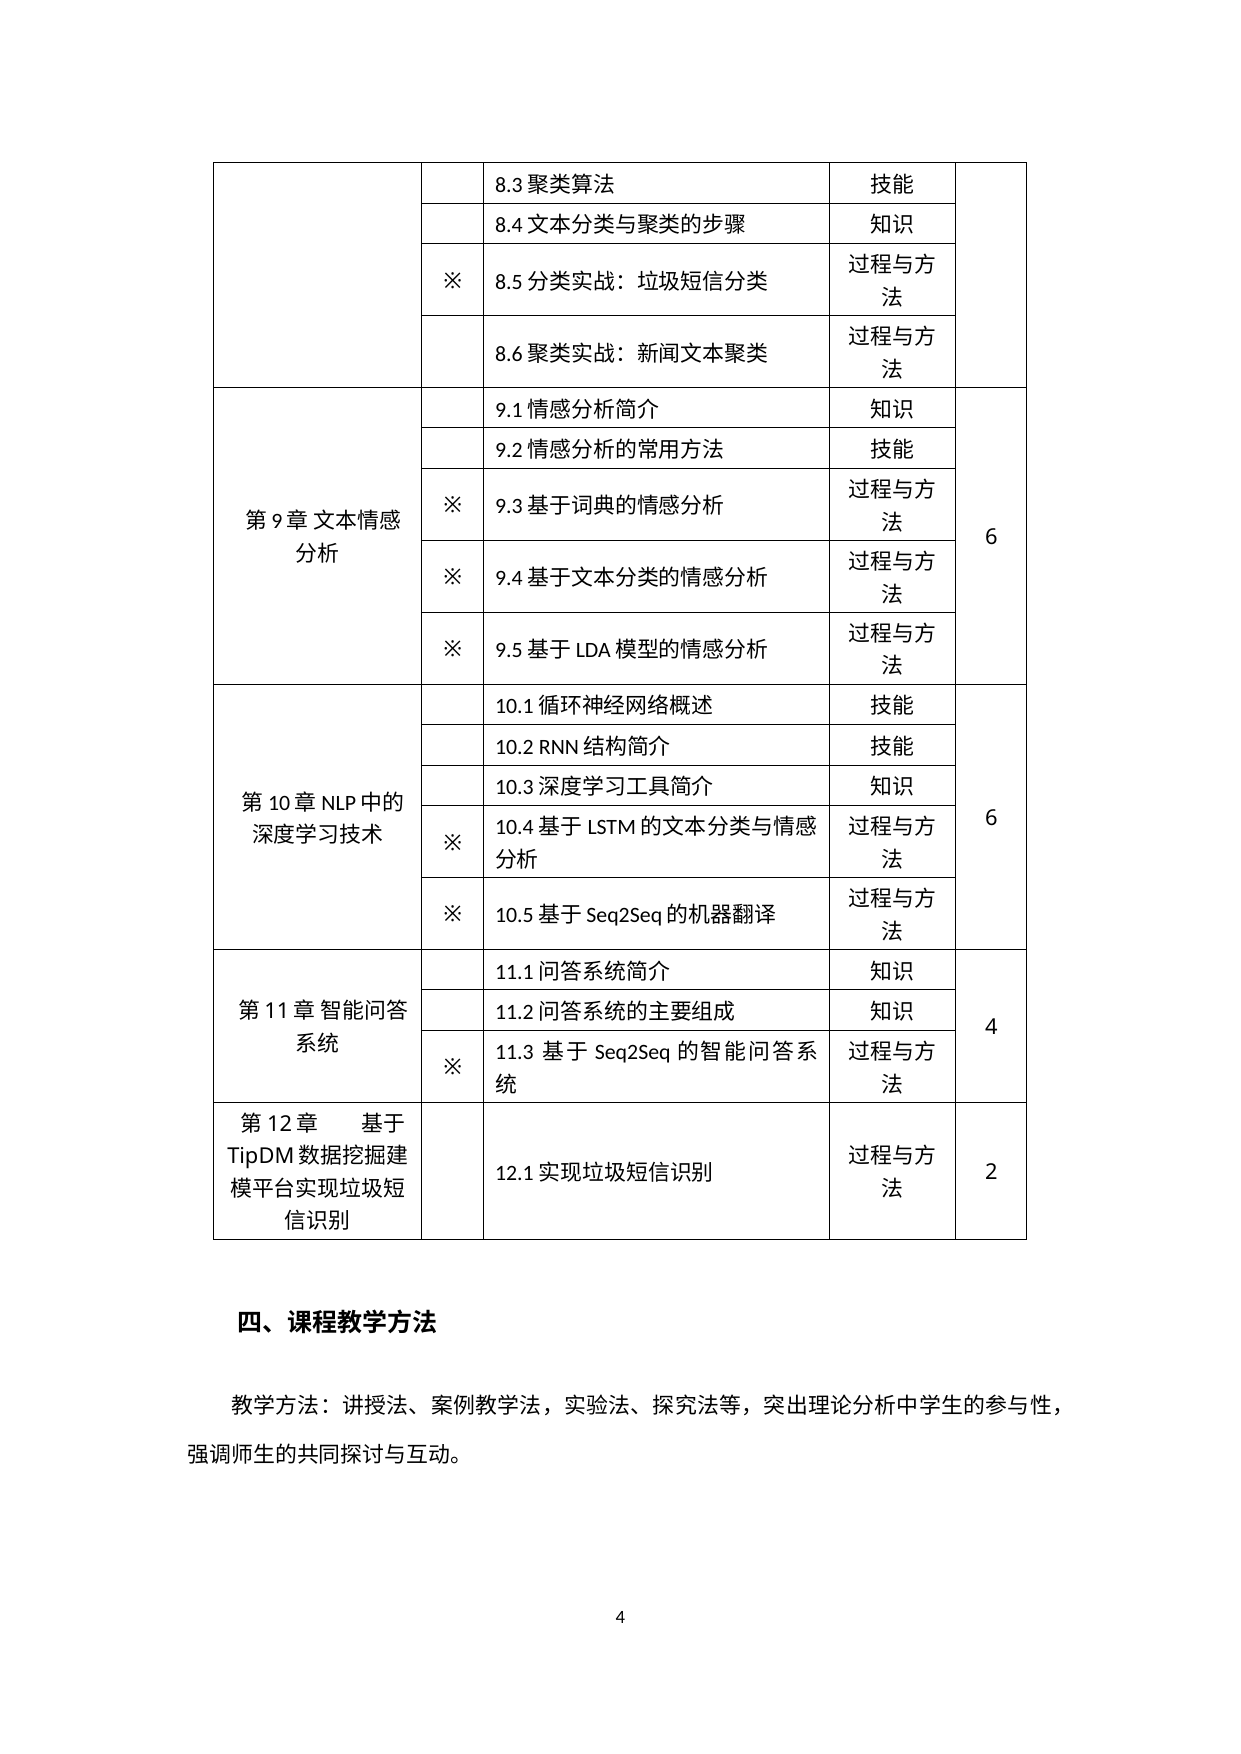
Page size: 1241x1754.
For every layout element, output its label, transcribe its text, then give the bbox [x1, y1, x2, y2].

table_cell 10.4基于LSTM的文本分类与情感分析 [484, 806, 829, 877]
table_cell 10.3 深度学习工具简介 [484, 766, 829, 805]
table_cell 6 [956, 685, 1026, 949]
table_cell [422, 428, 483, 468]
table_cell [422, 725, 483, 764]
table_cell 知识 [830, 950, 955, 989]
table_cell 9.2 情感分析的常用方法 [484, 428, 829, 468]
table_cell 过程与方法 [830, 541, 955, 612]
table_cell 4 [956, 950, 1026, 1102]
table_cell 第12章 基于TipDM数据挖掘建模平台实现垃圾短信识别 [214, 1103, 421, 1238]
table_cell ※ [422, 878, 483, 949]
text 教学方法：讲授法、案例教学法，实验法、探究法等，突出理论分析中学生的参与性，强调师生的共同探讨与互动。 [187, 1388, 1053, 1469]
table_cell 技能 [830, 685, 955, 724]
table_cell [422, 1103, 483, 1238]
table_cell 过程与方法 [830, 1103, 955, 1238]
table_cell 过程与方法 [830, 1031, 955, 1102]
table_cell 过程与方法 [830, 469, 955, 540]
table_cell 第10章 NLP中的深度学习技术 [214, 685, 421, 949]
table_cell 知识 [830, 990, 955, 1030]
table_cell 8.4 文本分类与聚类的步骤 [484, 204, 829, 243]
table_cell 10.2 RNN结构简介 [484, 725, 829, 764]
table_cell 知识 [830, 204, 955, 243]
table_cell 过程与方法 [830, 613, 955, 683]
table_cell [422, 766, 483, 805]
table_cell 技能 [830, 428, 955, 468]
table_cell ※ [422, 613, 483, 683]
subtitle 四、课程教学方法 [187, 1288, 1053, 1353]
table_cell 第9章 文本情感分析 [214, 388, 421, 683]
table_cell 过程与方法 [830, 806, 955, 877]
table_cell 9.3 基于词典的情感分析 [484, 469, 829, 540]
table_cell ※ [422, 244, 483, 315]
table_cell 8.6 聚类实战：新闻文本聚类 [484, 316, 829, 387]
table_cell ※ [422, 806, 483, 877]
table_cell 9.5 基于LDA模型的情感分析 [484, 613, 829, 683]
table_cell [422, 950, 483, 989]
table_cell 9.4 基于文本分类的情感分析 [484, 541, 829, 612]
table_cell 技能 [830, 725, 955, 764]
table_cell 8.5 分类实战：垃圾短信分类 [484, 244, 829, 315]
table_cell 11.3 基于Seq2Seq的智能问答系统 [484, 1031, 829, 1102]
table_cell 6 [956, 388, 1026, 683]
table_cell [422, 163, 483, 202]
table_cell 11.1 问答系统简介 [484, 950, 829, 989]
table_cell [422, 316, 483, 387]
table_cell 知识 [830, 388, 955, 427]
table_cell 过程与方法 [830, 316, 955, 387]
table_cell ※ [422, 469, 483, 540]
table_cell 知识 [830, 766, 955, 805]
table_cell 10.5基于Seq2Seq的机器翻译 [484, 878, 829, 949]
table_cell 11.2 问答系统的主要组成 [484, 990, 829, 1030]
table_cell 过程与方法 [830, 244, 955, 315]
table_cell 过程与方法 [830, 878, 955, 949]
table_cell [422, 388, 483, 427]
table_cell ※ [422, 1031, 483, 1102]
table_cell 第11章 智能问答系统 [214, 950, 421, 1102]
table_cell 2 [956, 1103, 1026, 1238]
table_cell 12.1 实现垃圾短信识别 [484, 1103, 829, 1238]
table_cell [422, 990, 483, 1030]
table_cell 8.3 聚类算法 [484, 163, 829, 202]
table_cell 9.1 情感分析简介 [484, 388, 829, 427]
table_cell ※ [422, 541, 483, 612]
table_cell [422, 685, 483, 724]
table_cell 技能 [830, 163, 955, 202]
table_cell 10.1循环神经网络概述 [484, 685, 829, 724]
table_cell [422, 204, 483, 243]
